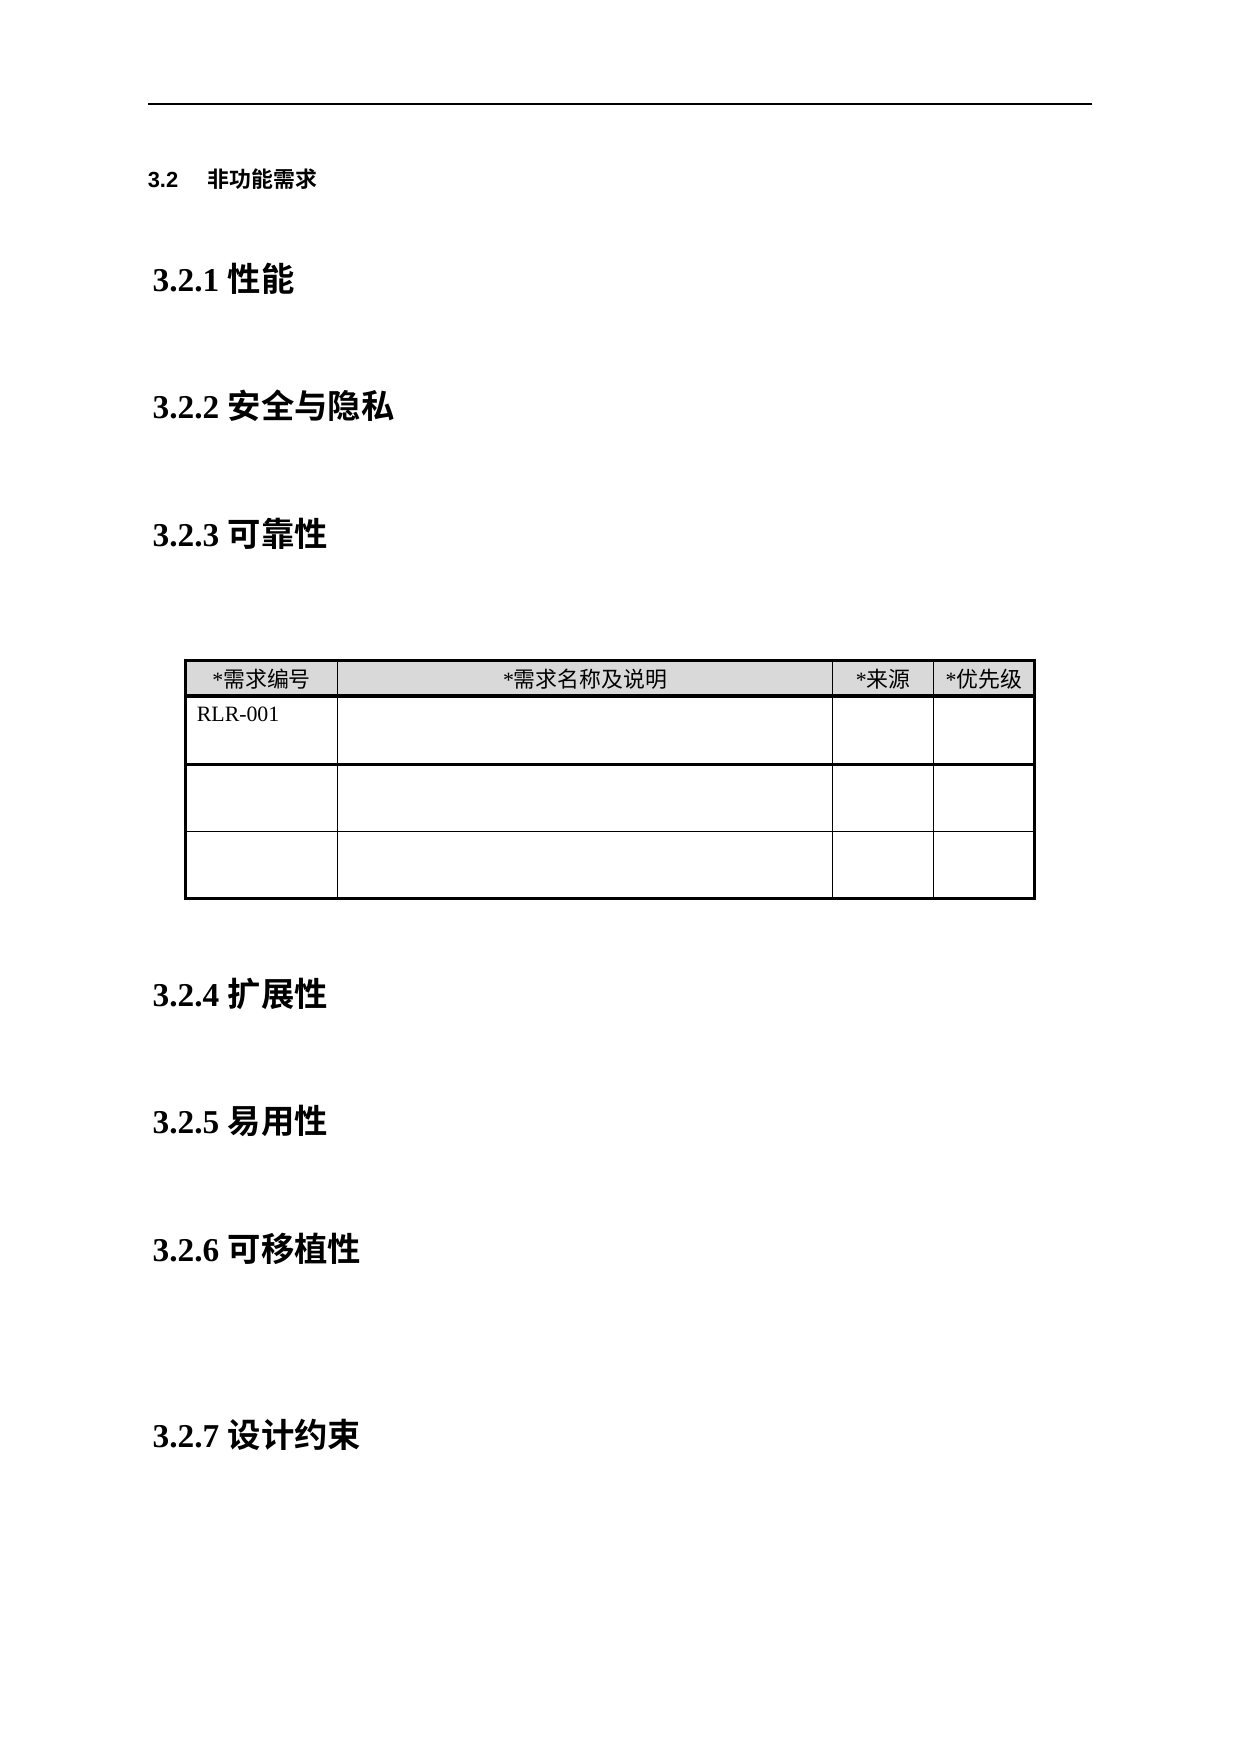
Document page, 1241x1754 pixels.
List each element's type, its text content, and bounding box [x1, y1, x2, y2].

table_cell [338, 766, 832, 831]
subtitle 易用性 [152, 1087, 1092, 1152]
table_cell [833, 766, 933, 831]
subtitle 可移植性 [152, 1214, 1092, 1279]
table_header *优先级 [934, 662, 1033, 694]
table_cell [934, 698, 1033, 762]
table_cell [338, 698, 832, 762]
table_cell [338, 832, 832, 897]
table_header *来源 [833, 662, 933, 694]
subtitle 扩展性 [152, 960, 1092, 1025]
subtitle 性能 [152, 244, 1092, 309]
table_cell [833, 832, 933, 897]
table_cell [833, 698, 933, 762]
table_header *需求名称及说明 [338, 662, 832, 694]
table_cell [187, 766, 337, 831]
table_header *需求编号 [187, 662, 337, 694]
table_cell [934, 766, 1033, 831]
table_cell [187, 832, 337, 897]
subtitle 非功能需求 [148, 162, 1092, 194]
subtitle 设计约束 [152, 1401, 1092, 1466]
subtitle 可靠性 [152, 499, 1092, 564]
table_cell RLR-001 [187, 698, 337, 762]
subtitle 安全与隐私 [152, 372, 1092, 437]
table_cell [934, 832, 1033, 897]
